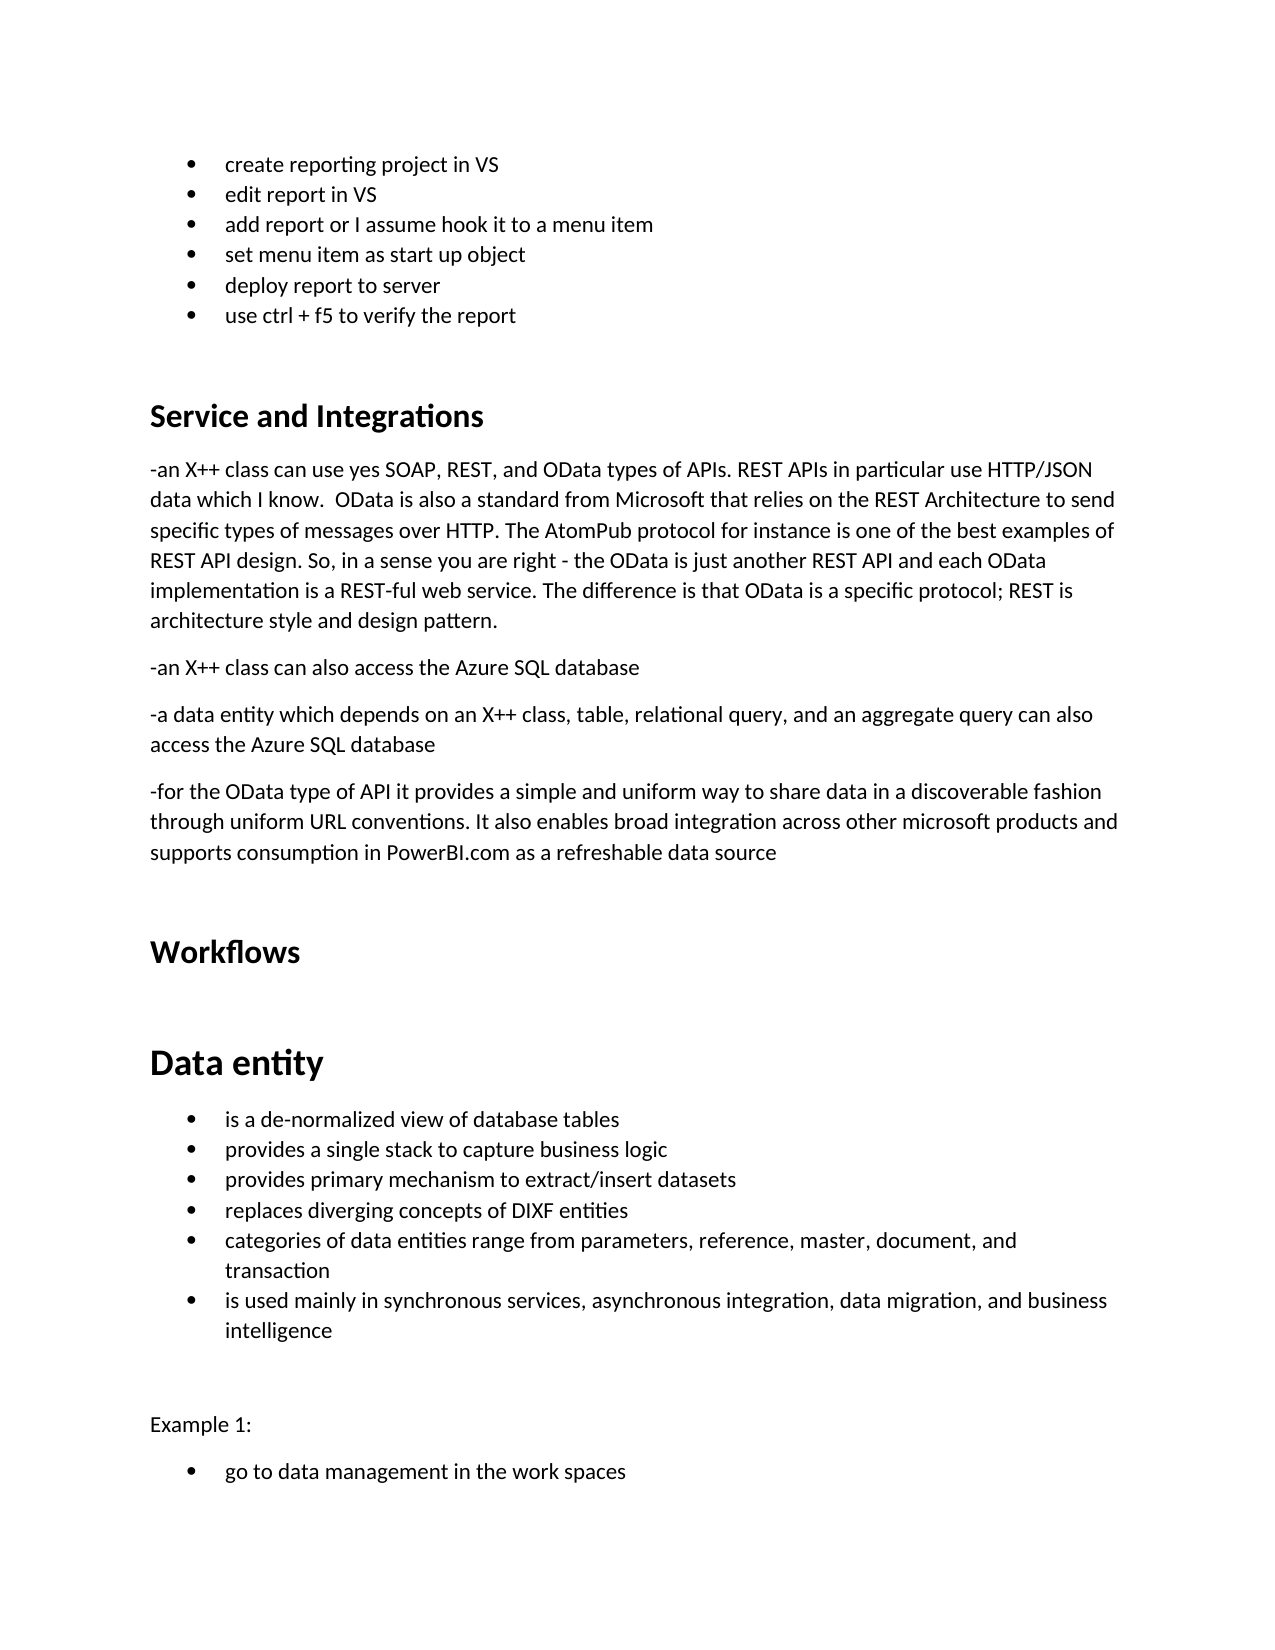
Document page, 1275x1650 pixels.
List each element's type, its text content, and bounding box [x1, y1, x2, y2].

text Workflows [150, 931, 1125, 972]
list is used mainly in synchronous services, asynchronous integration, data migration, and business intelligence [187, 1286, 1125, 1344]
list use ctrl + f5 to verify the report [187, 301, 1125, 329]
list provides primary mechanism to extract/insert datasets [187, 1166, 1125, 1193]
text -an X++ class can use yes SOAP, REST, and OData types of APIs. REST APIs in particular use HTTP/JSON data which I know. OData is also a standard from Microsoft that relies on the REST Architecture to send specific types of messages over HTTP. The AtomPub protocol for instance is one of the best examples of REST API design. So, in a sense you are right - the OData is just another REST API and each OData implementation is a REST-ful web service. The difference is that OData is a specific protocol; REST is architecture style and design pattern. [150, 455, 1125, 634]
text -a data entity which depends on an X++ class, table, relational query, and an aggregate query can also access the Azure SQL database [150, 700, 1125, 758]
text -for the OData type of API it provides a simple and uniform way to share data in a discoverable fashion through uniform URL conventions. It also enables broad integration across other microsoft products and supports consumption in PowerBI.com as a refreshable data source [150, 777, 1125, 866]
text Example 1: [150, 1410, 1125, 1438]
list categories of data entities range from parameters, reference, master, document, and transaction [187, 1226, 1125, 1284]
text -an X++ class can also access the Azure SQL database [150, 653, 1125, 681]
text Service and Integrations [150, 395, 1125, 436]
list replaces diverging concepts of DIXF entities [187, 1196, 1125, 1224]
text Data entity [150, 1039, 1125, 1085]
list provides a single stack to capture business logic [187, 1135, 1125, 1163]
list add report or I assume hook it to a menu item [187, 210, 1125, 238]
list create reporting project in VS [187, 150, 1125, 178]
list deploy report to server [187, 271, 1125, 299]
list is a de-normalized view of database tables [187, 1105, 1125, 1133]
list edit report in VS [187, 180, 1125, 208]
list set menu item as start up object [187, 241, 1125, 269]
list go to data management in the work spaces [187, 1457, 1125, 1485]
